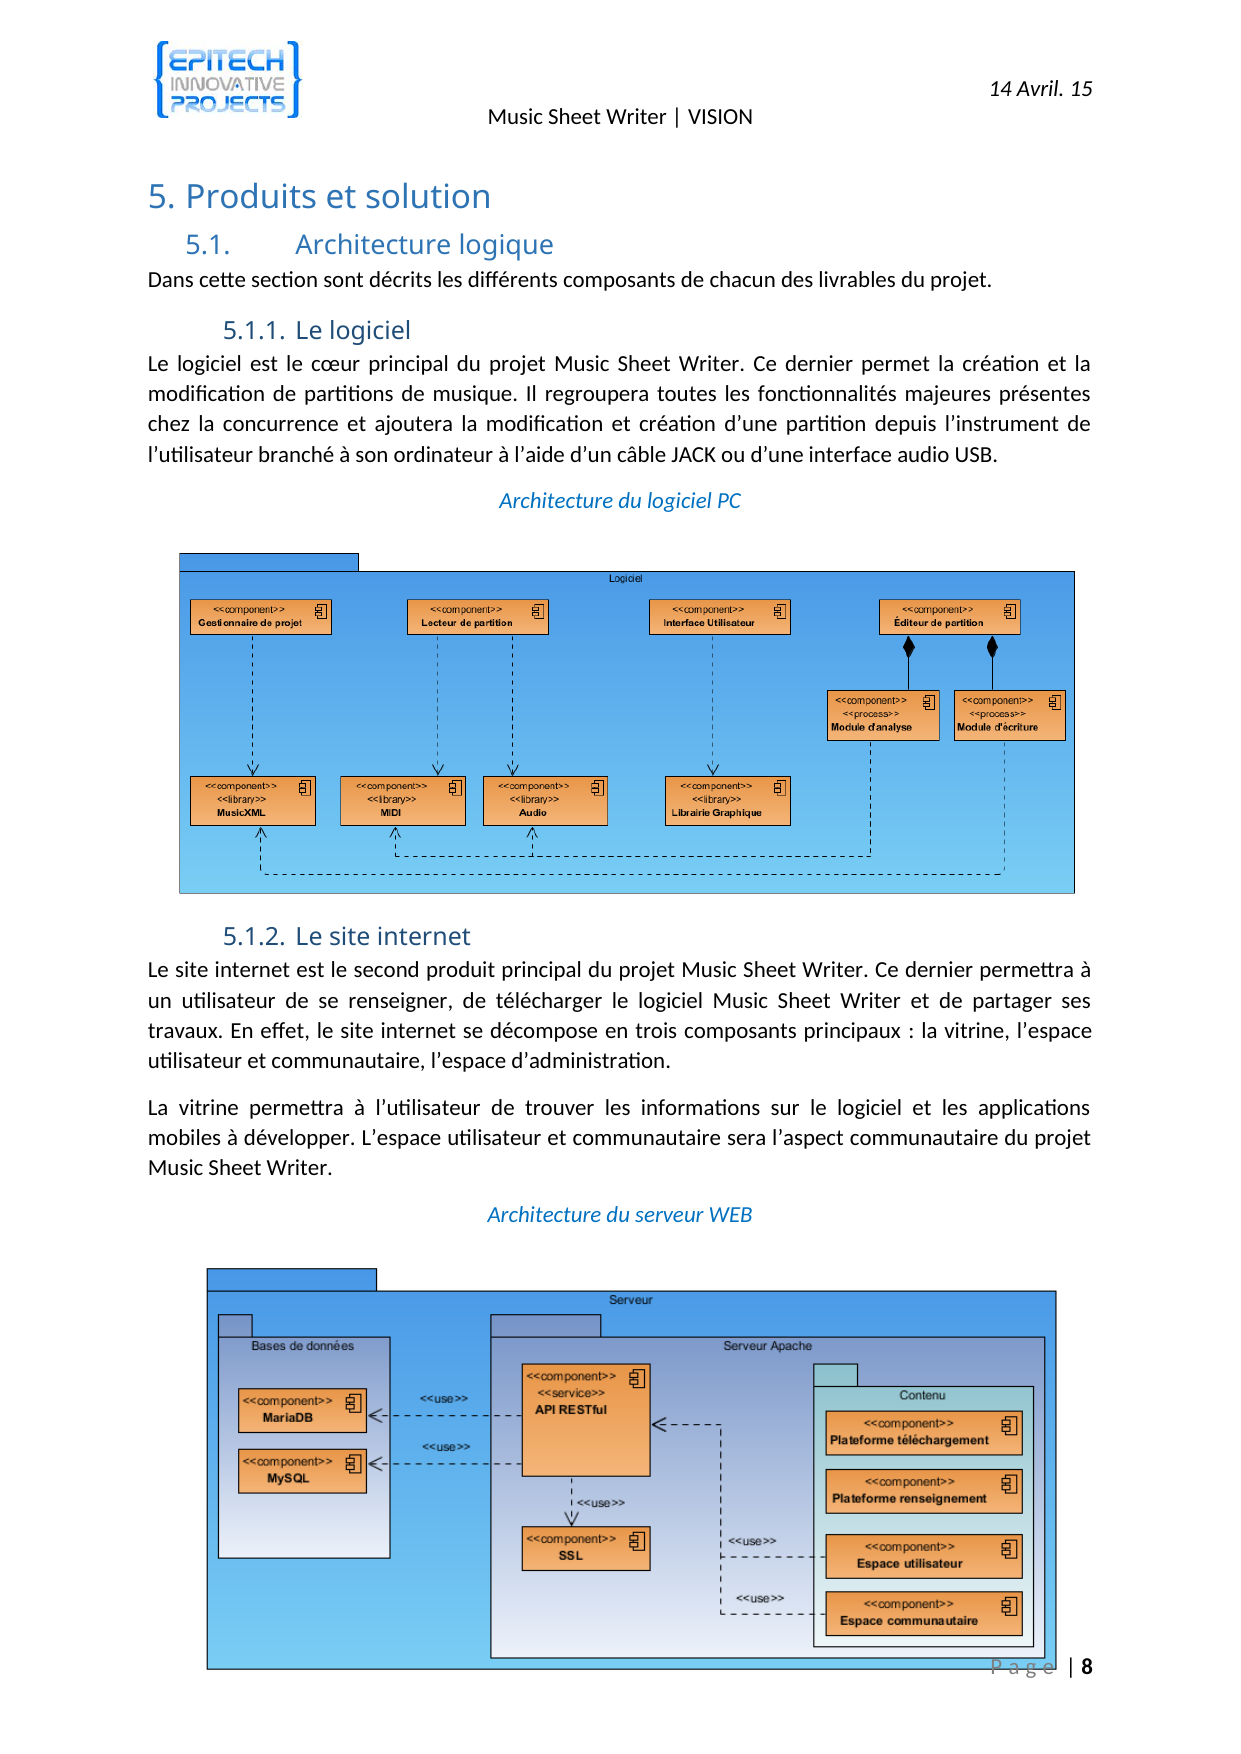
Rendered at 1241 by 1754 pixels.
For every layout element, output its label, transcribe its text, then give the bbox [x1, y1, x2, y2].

subtitle Architecture logique [185, 226, 1093, 263]
text Dans cette section sont décrits les différents composants de chacun des livrables du projet. [148, 266, 1093, 293]
text Le site internet est le second produit principal du projet Music Sheet Writer. Ce dernier permettra à un utilisateur de se renseigner, de télécharger le logiciel Music Sheet Writer et de partager ses travaux. En effet, le site internet se décompose en trois composants principaux : la vitrine, l’espace utilisateur et communautaire, l’espace d’administration. [148, 956, 1093, 1074]
text La vitrine permettra à l’utilisateur de trouver les informations sur le logiciel et les applications mobiles à développer. L’espace utilisateur et communautaire sera l’aspect communautaire du projet Music Sheet Writer. [148, 1093, 1093, 1181]
subtitle Le logiciel [223, 312, 1093, 346]
picture [171, 542, 1093, 910]
picture [152, 41, 303, 118]
text Architecture du logiciel PC [148, 487, 1093, 515]
picture [172, 1248, 1078, 1699]
text Architecture du serveur WEB [148, 1200, 1093, 1228]
text Le logiciel est le cœur principal du projet Music Sheet Writer. Ce dernier permet la création et la modification de partitions de musique. Il regroupera toutes les fonctionnalités majeures présentes chez la concurrence et ajoutera la modification et création d’une partition depuis l’instrument de l’utilisateur branché à son ordinateur à l’aide d’un câble JACK ou d’une interface audio USB. [148, 349, 1093, 468]
subtitle Produits et solution [148, 173, 1093, 218]
